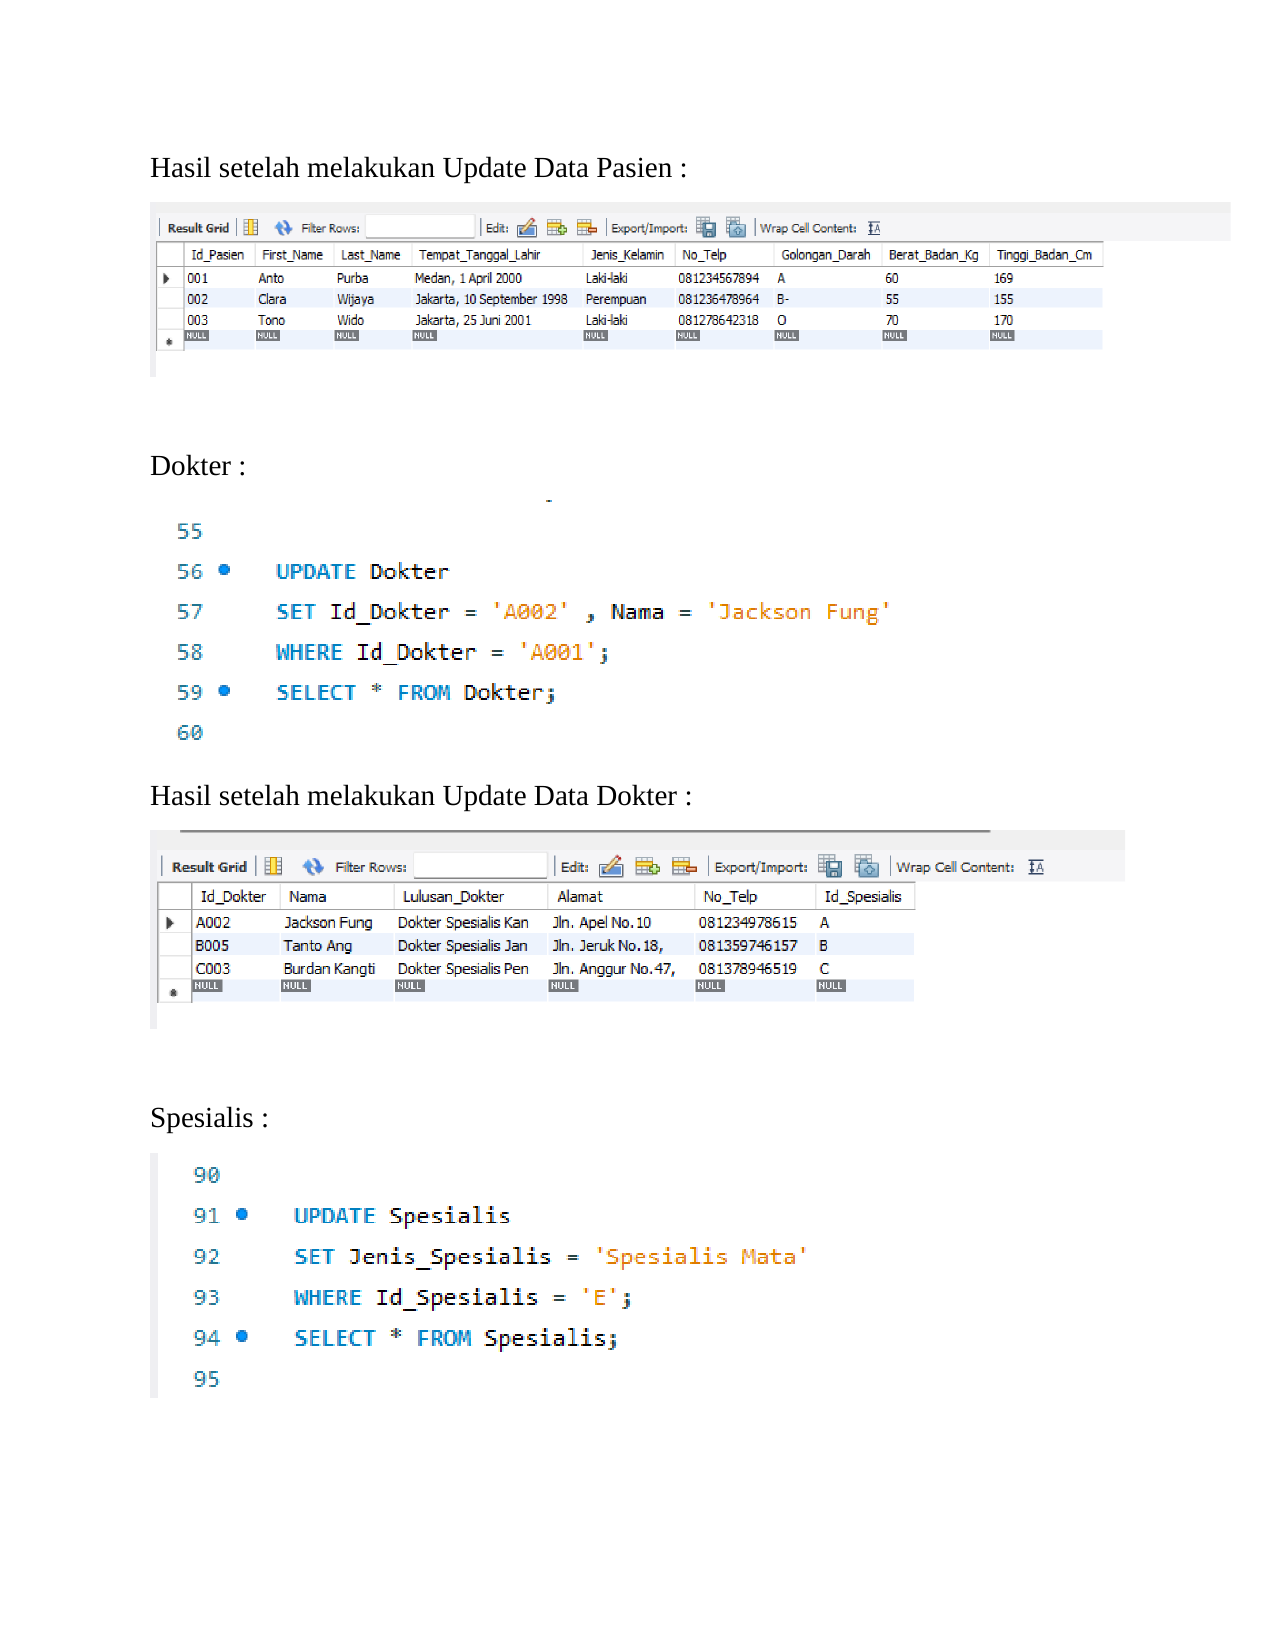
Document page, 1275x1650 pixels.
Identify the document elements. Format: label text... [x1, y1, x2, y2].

text Hasil setelah melakukan Update Data Dokter : [150, 778, 1125, 811]
text Dokter : [150, 448, 1125, 481]
text Hasil setelah melakukan Update Data Pasien : [150, 150, 1125, 183]
picture [150, 830, 1125, 1029]
text Spesialis : [150, 1101, 1125, 1134]
picture [150, 1153, 1125, 1398]
picture [150, 202, 1231, 377]
picture [150, 500, 1125, 759]
